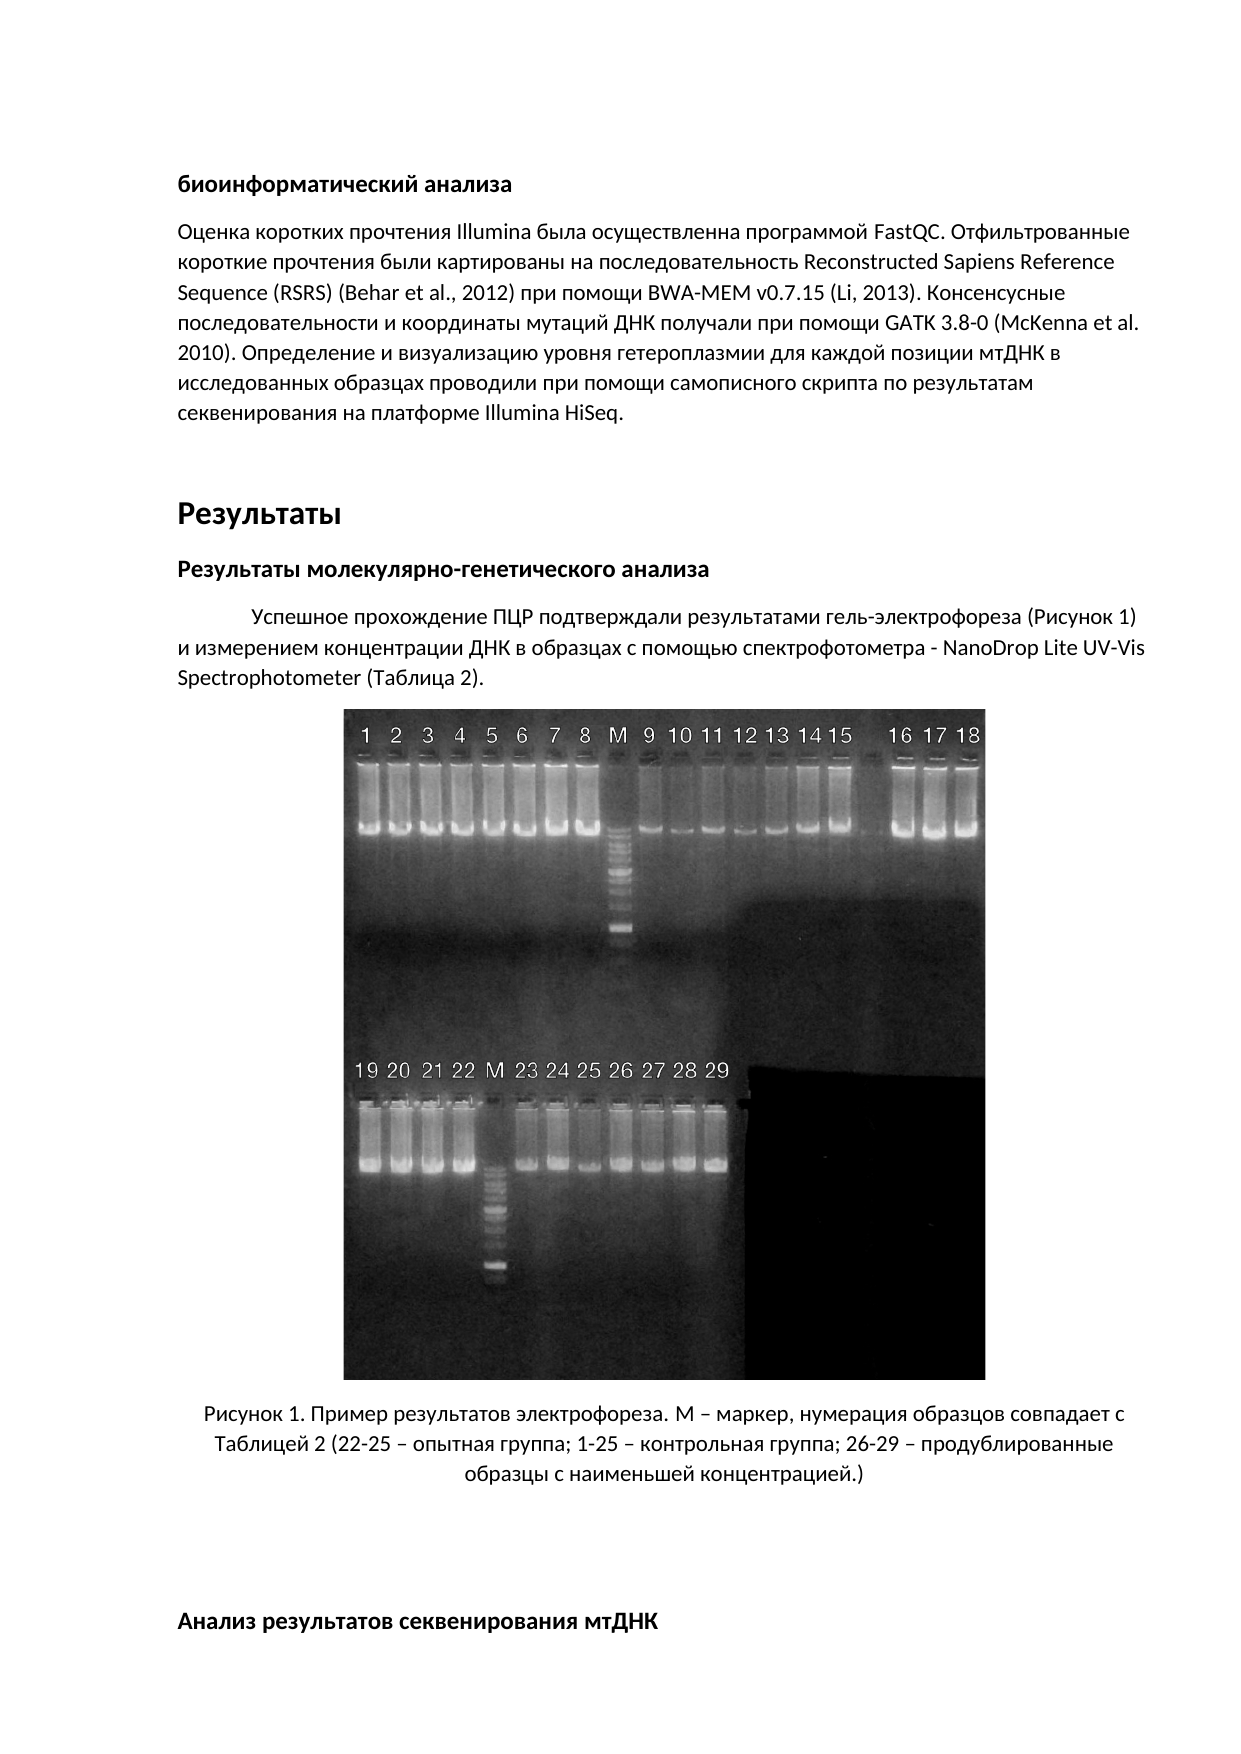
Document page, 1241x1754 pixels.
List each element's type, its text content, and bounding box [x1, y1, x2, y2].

text Успешное прохождение ПЦР подтверждали результатами гель-электрофореза (Рисунок 1) и измерением концентрации ДНК в образцах с помощью спектрофотометра - NanoDrop Lite UV-Vis Spectrophotometer (Таблица 2). [177, 602, 1152, 691]
text Анализ результатов секвенирования мтДНК [177, 1605, 1152, 1636]
text Результаты [177, 492, 1152, 533]
text Результаты молекулярно-генетического анализа [177, 553, 1152, 583]
picture [343, 709, 986, 1380]
text биоинформатический анализа [177, 168, 1152, 198]
text Оценка коротких прочтения Illumina была осуществленна программой FastQC. Отфильтрованные короткие прочтения были картированы на последовательность Reconstructed Sapiens Reference Sequence (RSRS) (Behar et al., 2012) при помощи BWA-MEM v0.7.15 (Li, 2013). Консенсусные последовательности и координаты мутаций ДНК получали при помощи GATK 3.8-0 (McKenna et al. 2010). Определение и визуализацию уровня гетероплазмии для каждой позиции мтДНК в исследованных образцах проводили при помощи самописного скрипта по результатам секвенирования на платформе Illumina HiSeq. [177, 217, 1152, 427]
